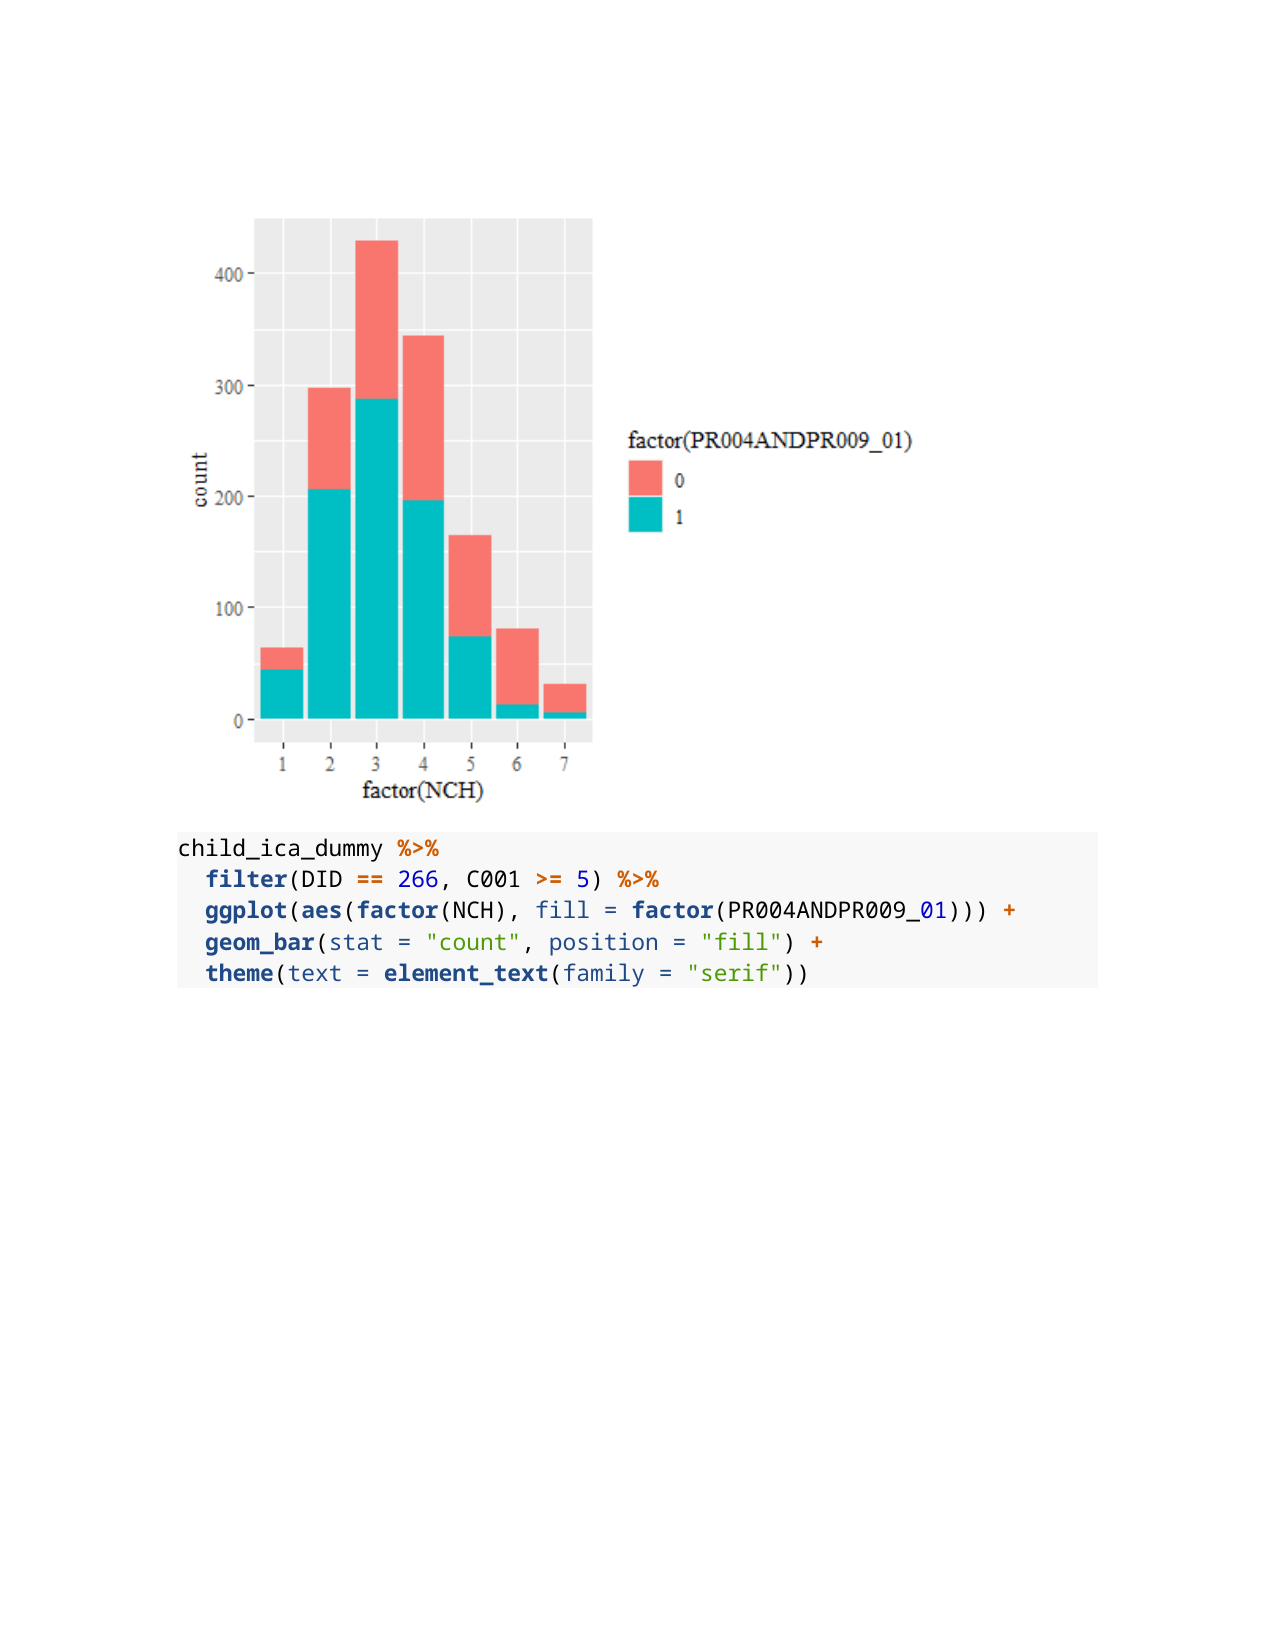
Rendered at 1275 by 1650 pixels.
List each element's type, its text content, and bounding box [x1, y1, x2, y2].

text child_ica_dummy %>% filter(DID == 266, C001 >= 5) %>% ggplot(aes(factor(NCH), fill = factor(PR004ANDPR009_01))) + geom_bar(stat = "count", position = "fill") + theme(text = element_text(family = "serif")) [438, 832, 1098, 988]
picture [177, 206, 935, 814]
